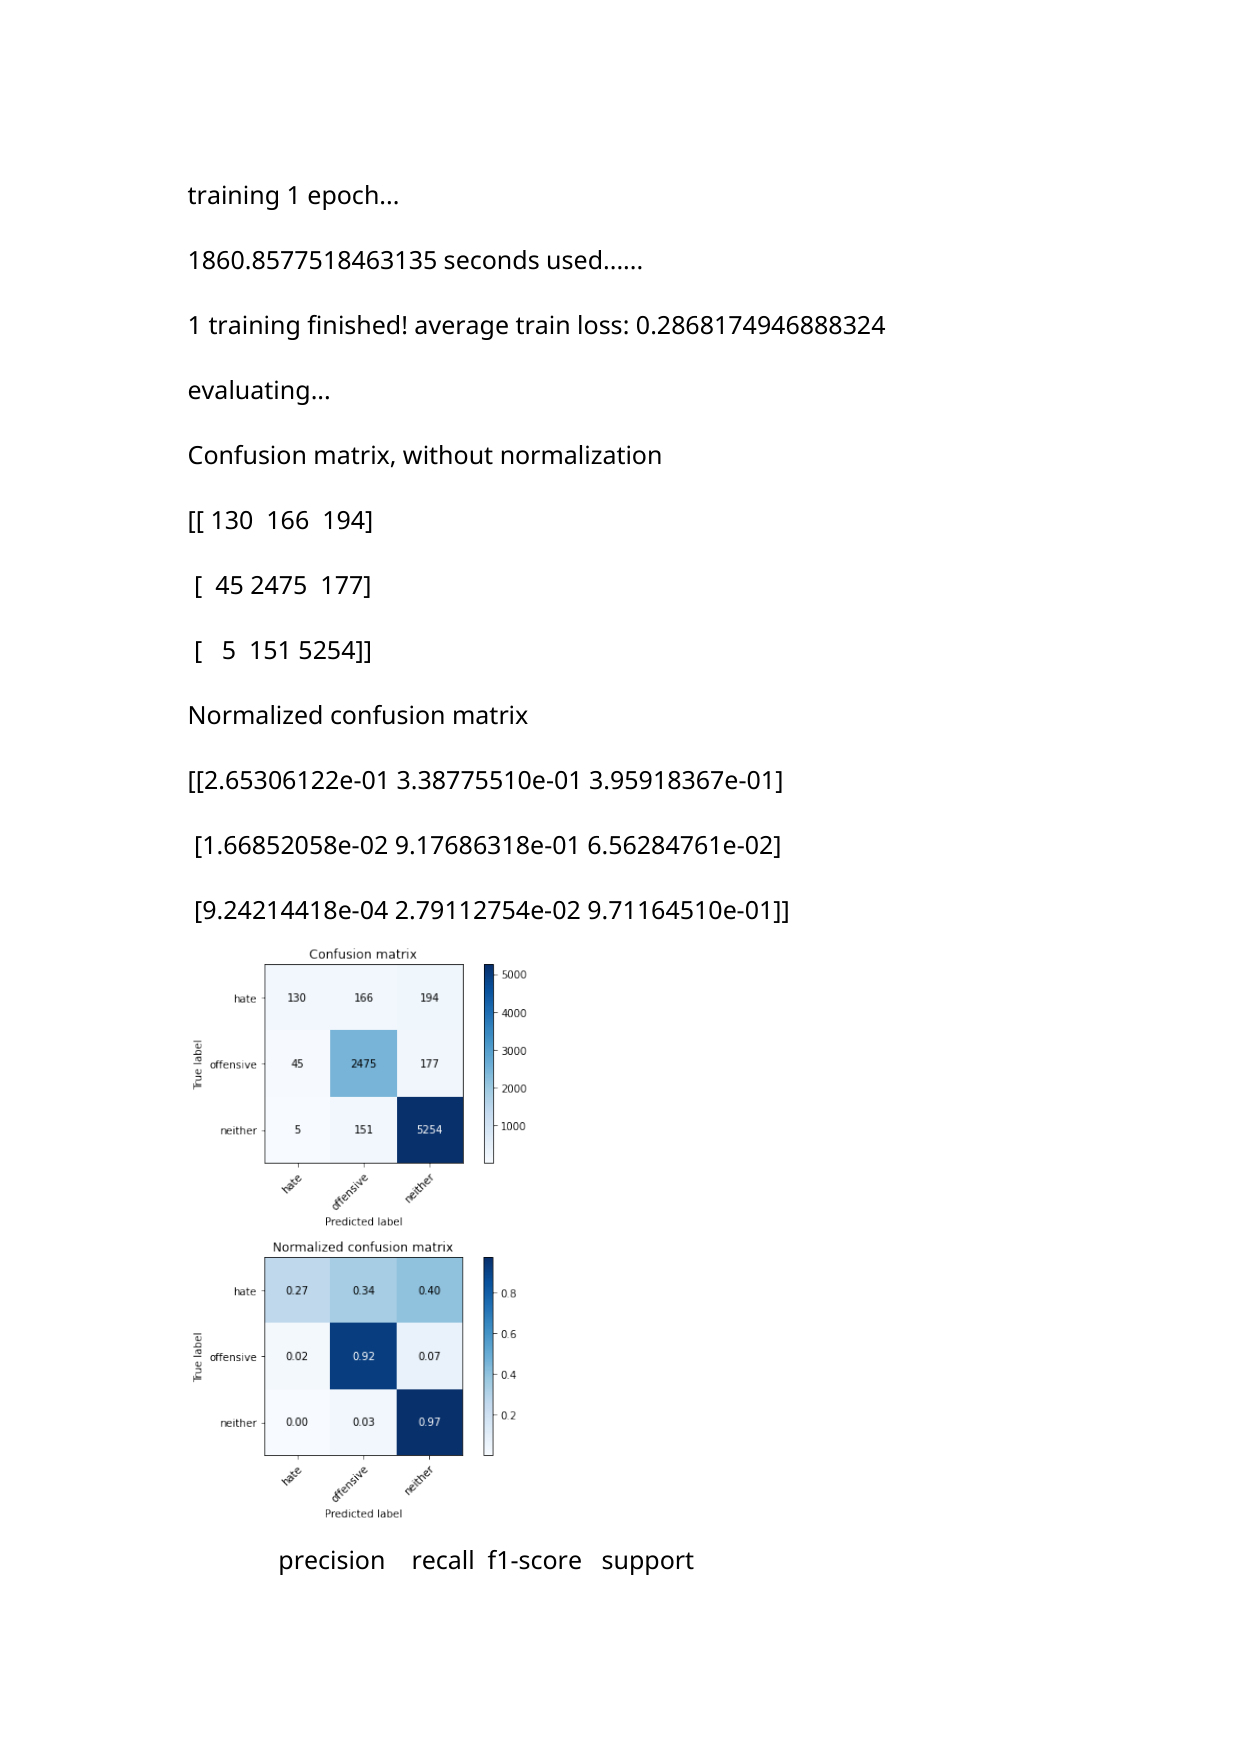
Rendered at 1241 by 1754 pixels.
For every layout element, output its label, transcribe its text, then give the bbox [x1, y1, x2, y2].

text 1 training finished! average train loss: 0.2868174946888324 [187, 292, 1053, 357]
text 1860.8577518463135 seconds used...... [187, 227, 1053, 292]
text [1.66852058e-02 9.17686318e-01 6.56284761e-02] [187, 812, 1053, 877]
text [ 45 2475 177] [187, 552, 1053, 617]
text [[ 130 166 194] [187, 487, 1053, 552]
text Confusion matrix, without normalization [187, 422, 1053, 487]
text [ 5 151 5254]] [187, 617, 1053, 682]
text [[2.65306122e-01 3.38775510e-01 3.95918367e-01] [187, 747, 1053, 812]
picture [187, 942, 534, 1526]
text evaluating... [187, 357, 1053, 422]
text Normalized confusion matrix [187, 682, 1053, 747]
text [9.24214418e-04 2.79112754e-02 9.71164510e-01]] [187, 877, 1053, 942]
text training 1 epoch... [187, 162, 1053, 227]
text precision recall f1-score support [187, 1527, 1053, 1592]
